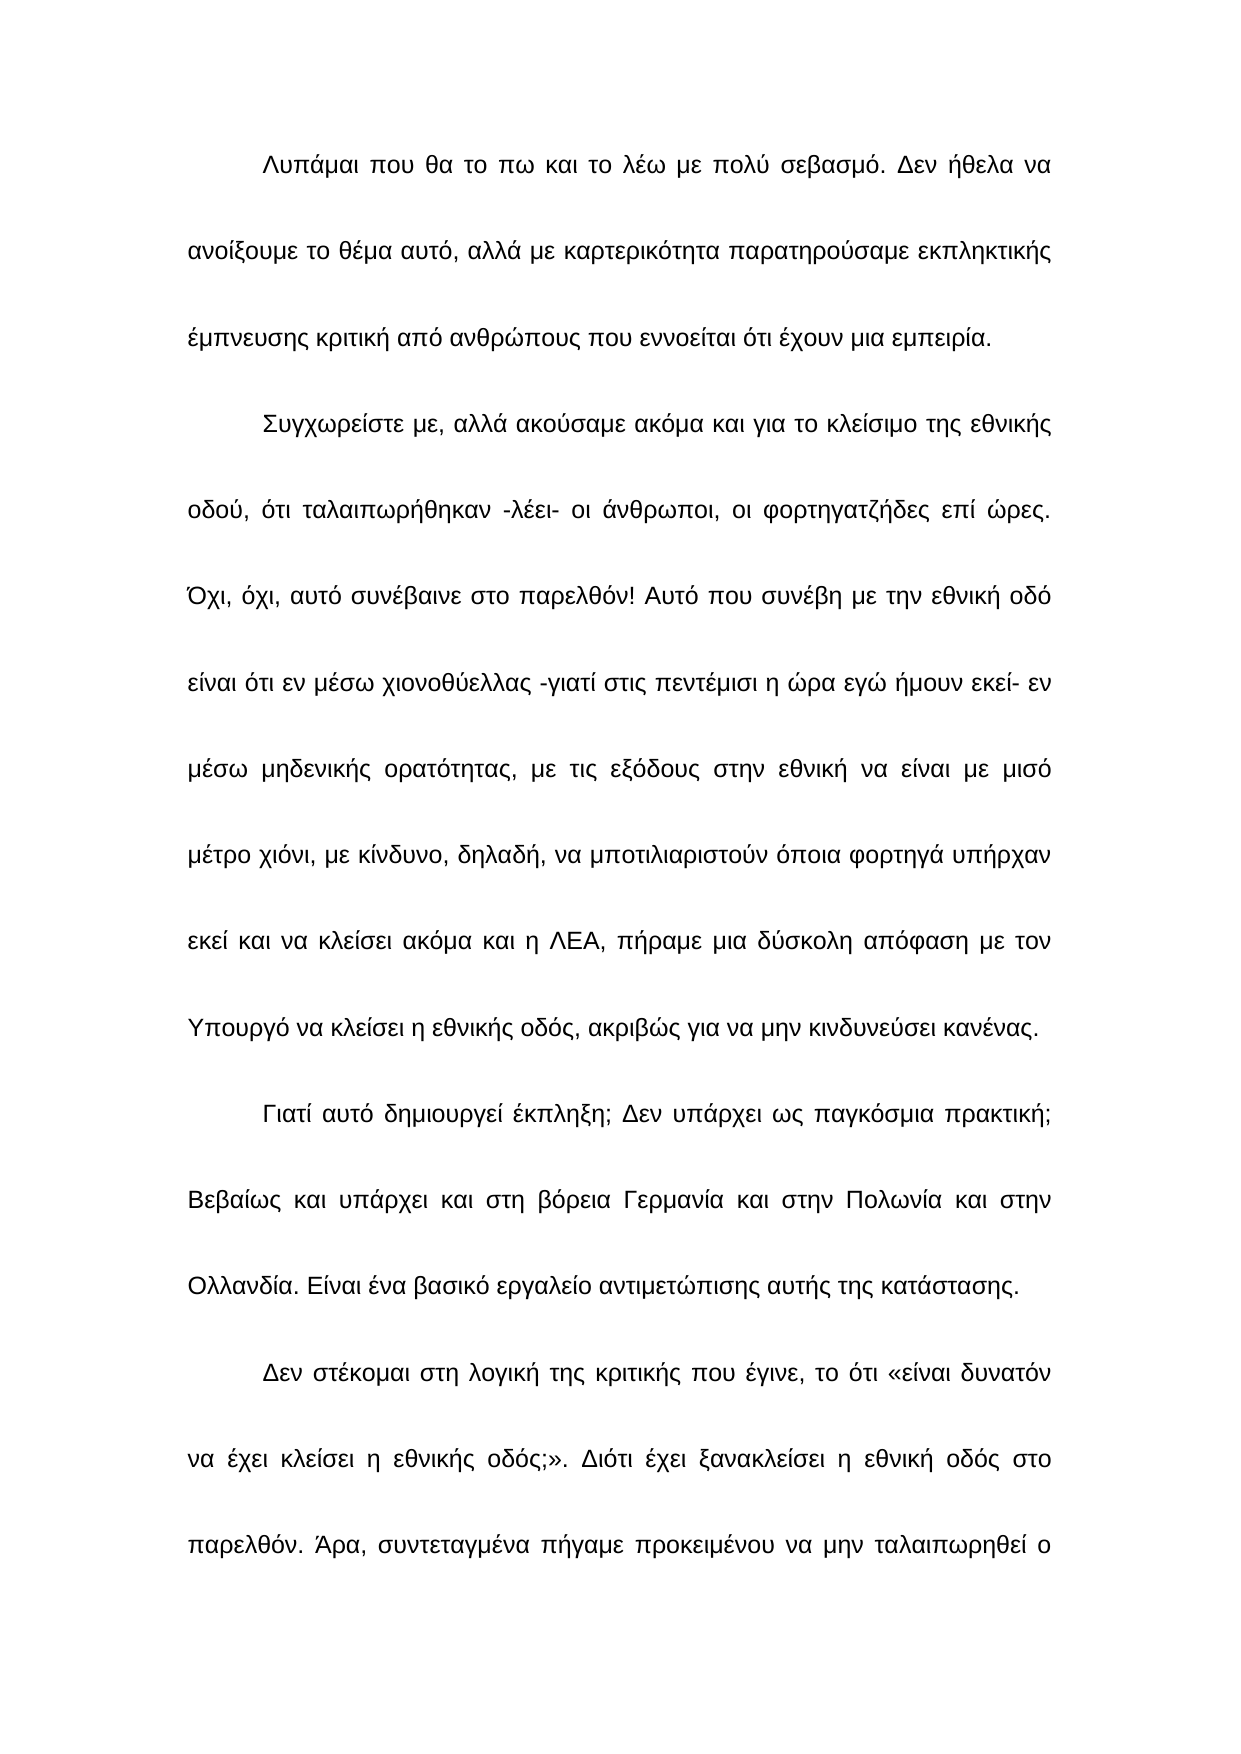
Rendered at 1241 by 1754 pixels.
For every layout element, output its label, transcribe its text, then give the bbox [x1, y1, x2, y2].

text Συγχωρείστε με, αλλά ακούσαμε ακόμα και για το κλείσιμο της εθνικής οδού, ότι ταλαιπωρήθηκαν -λέει- οι άνθρωποι, οι φορτηγατζήδες επί ώρες. Όχι, όχι, αυτό συνέβαινε στο παρελθόν! Αυτό που συνέβη με την εθνική οδό είναι ότι εν μέσω χιονοθύελλας -γιατί στις πεντέμισι η ώρα εγώ ήμουν εκεί- εν μέσω μηδενικής ορατότητας, με τις εξόδους στην εθνική να είναι με μισό μέτρο χιόνι, με κίνδυνο, δηλαδή, να μποτιλιαριστούν όποια φορτηγά υπήρχαν εκεί και να κλείσει ακόμα και η ΛΕΑ, πήραμε μια δύσκολη απόφαση με τον Υπουργό να κλείσει η εθνικής οδός, ακριβώς για να μην κινδυνεύσει κανένας. [187, 409, 1053, 1041]
text Λυπάμαι που θα το πω και το λέω με πολύ σεβασμό. Δεν ήθελα να ανοίξουμε το θέμα αυτό, αλλά με καρτερικότητα παρατηρούσαμε εκπληκτικής έμπνευσης κριτική από ανθρώπους που εννοείται ότι έχουν μια εμπειρία. [187, 150, 1053, 351]
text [187, 1357, 1053, 1559]
text Γιατί αυτό δημιουργεί έκπληξη; Δεν υπάρχει ως παγκόσμια πρακτική; Βεβαίως και υπάρχει και στη βόρεια Γερμανία και στην Πολωνία και στην Ολλανδία. Είναι ένα βασικό εργαλείο αντιμετώπισης αυτής της κατάστασης. [187, 1099, 1053, 1300]
